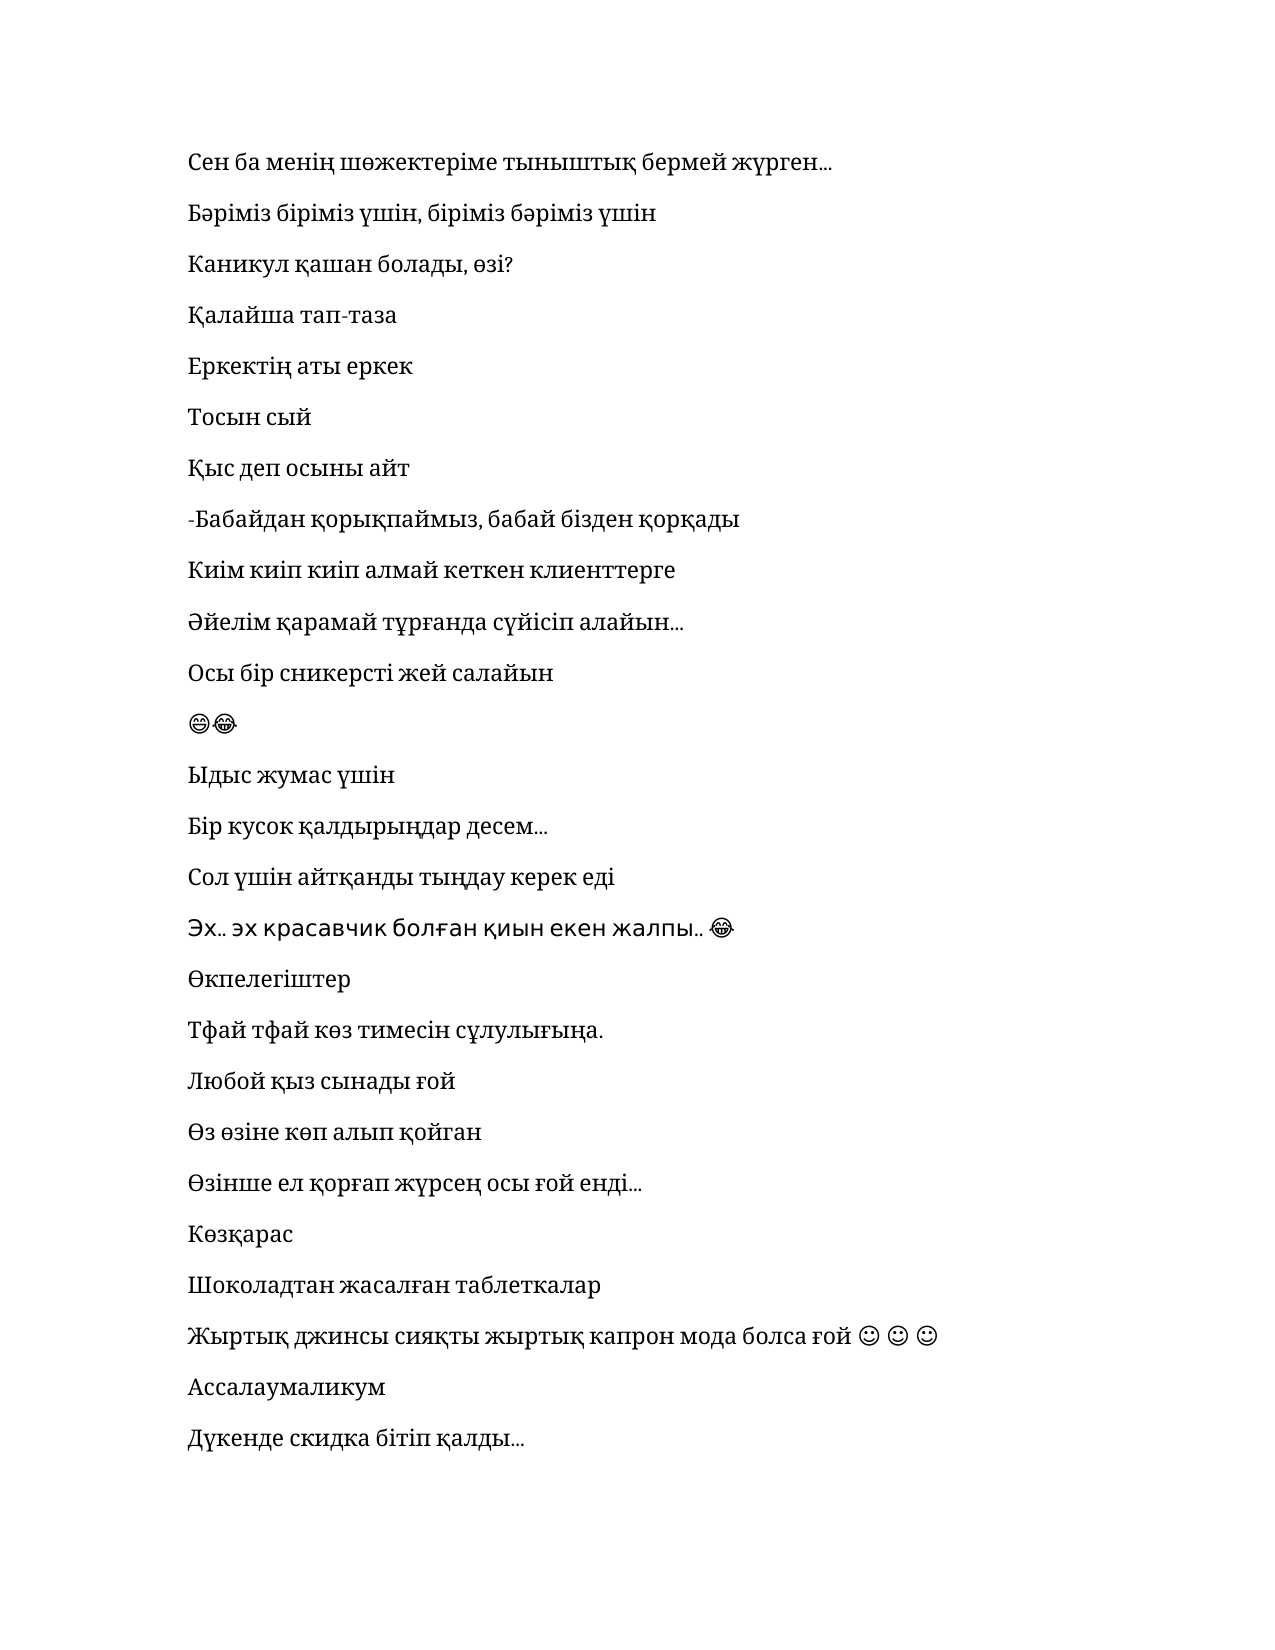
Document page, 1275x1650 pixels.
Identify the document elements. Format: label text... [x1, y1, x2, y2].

text Жыртық джинсы сияқты жыртық капрон мода болса ғой ☺ ☺ ☺ [187, 1324, 1087, 1350]
text Қыс деп осыны айт [187, 456, 1087, 483]
text Көзқарас [187, 1222, 1087, 1248]
text Еркектің аты еркек [187, 354, 1087, 381]
text Бәріміз біріміз үшін, біріміз бәріміз үшін [187, 201, 1087, 227]
text Осы бір сникерсті жей салайын [187, 660, 1087, 687]
text Эх.. эх красавчик болған қиын екен жалпы.. 😂 [187, 916, 1087, 942]
text Қалайша тап-таза [187, 303, 1087, 329]
text Өз өзіне көп алып қойган [187, 1120, 1087, 1146]
text Сен ба менің шөжектеріме тыныштық бермей жүрген... [187, 150, 1087, 176]
text Әйелім қарамай тұрғанда сүйісіп алайын... [187, 609, 1087, 636]
text Ыдыс жумас үшін [187, 762, 1087, 789]
text Дүкенде скидка бітіп қалды... [187, 1426, 1087, 1452]
text Каникул қашан болады, өзі? [187, 252, 1087, 278]
text Ассалаумаликум [187, 1375, 1087, 1401]
text Шоколадтан жасалған таблеткалар [187, 1273, 1087, 1299]
text Тосын сый [187, 405, 1087, 432]
text Өзінше ел қорғап жүрсең осы ғой енді... [187, 1171, 1087, 1197]
text Сол үшін айтқанды тыңдау керек еді [187, 864, 1087, 891]
text Өкпелегіштер [187, 967, 1087, 993]
text Тфай тфай көз тимесін сұлулығыңа. [187, 1018, 1087, 1044]
text Любой қыз сынады ғой [187, 1069, 1087, 1095]
text Киім киіп киіп алмай кеткен клиенттерге [187, 558, 1087, 585]
text -Бабайдан қорықпаймыз, бабай бізден қорқады [187, 507, 1087, 534]
text 😄😂 [187, 711, 1087, 738]
text Бір кусок қалдырыңдар десем... [187, 813, 1087, 840]
